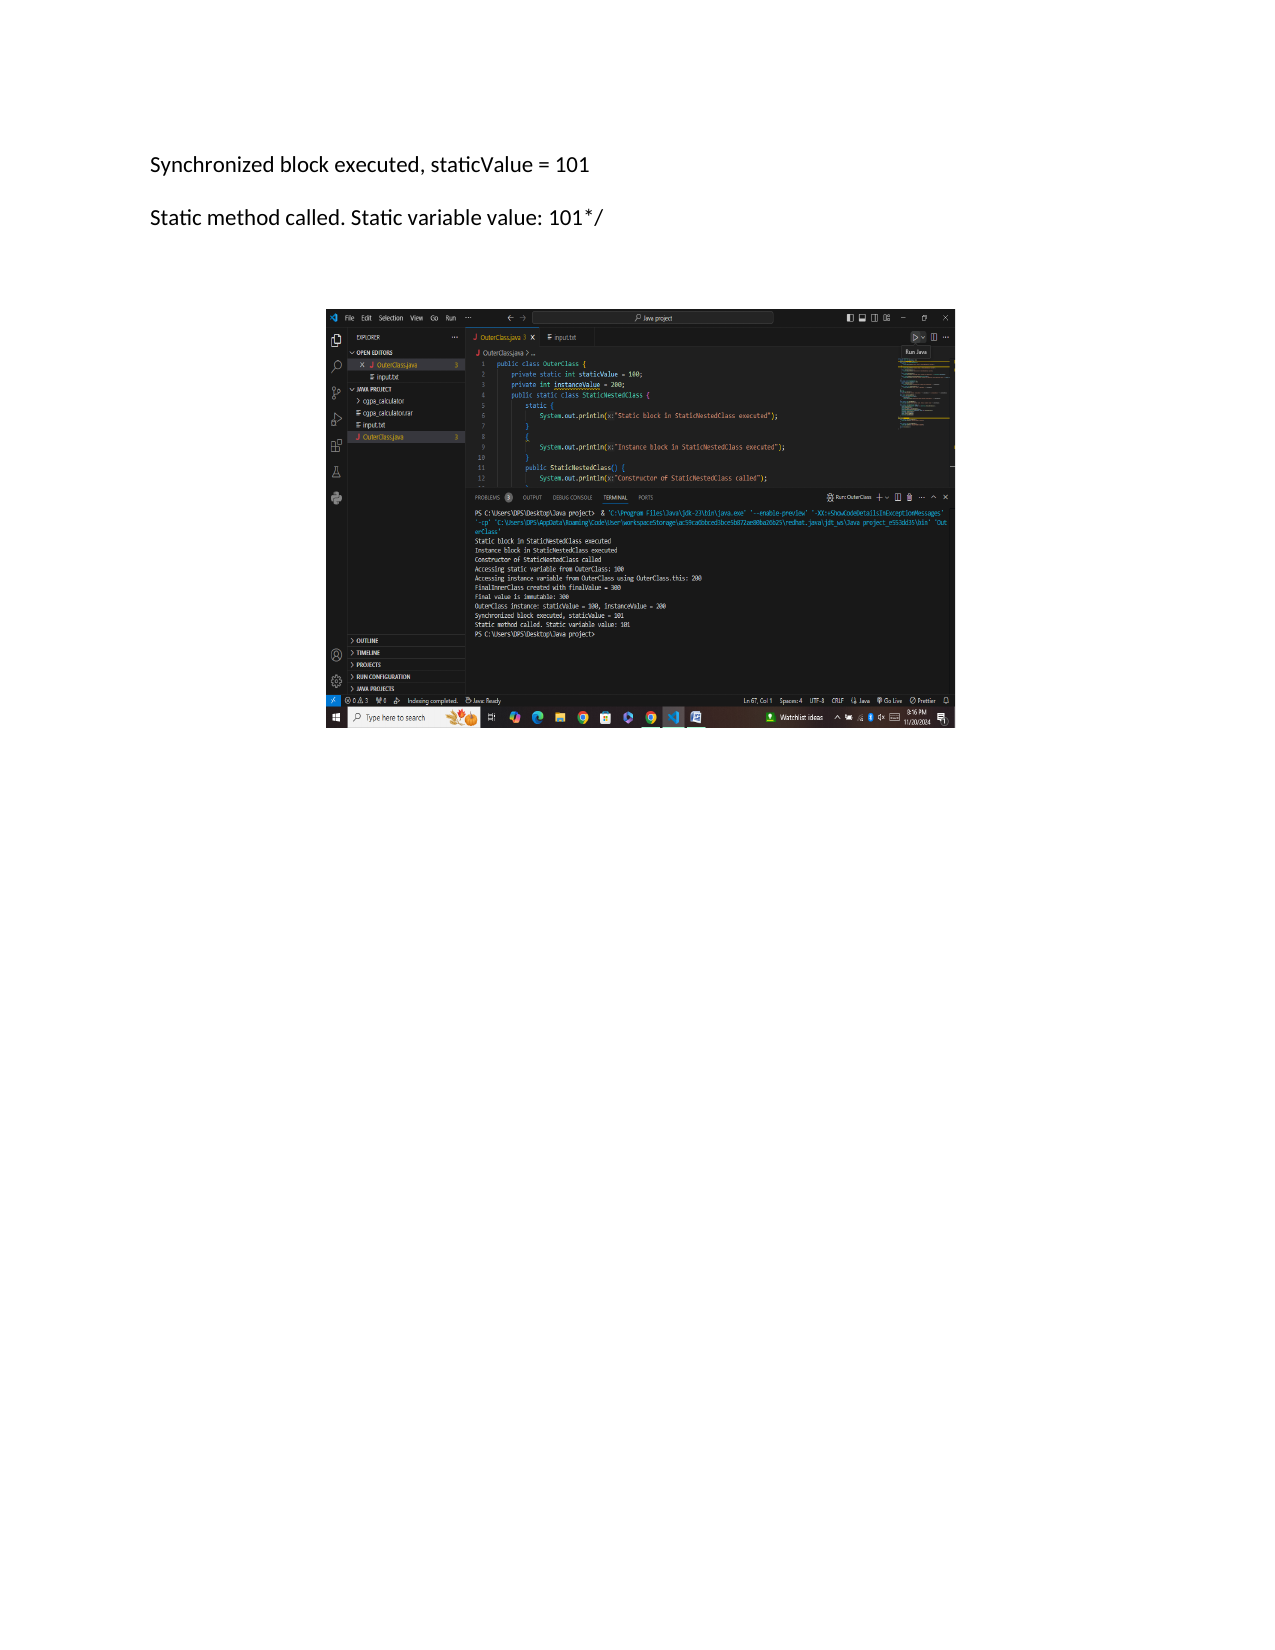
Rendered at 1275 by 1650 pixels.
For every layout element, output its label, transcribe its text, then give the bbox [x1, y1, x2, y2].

picture [326, 309, 956, 728]
text Synchronized block executed, staticValue = 101 [150, 150, 1125, 178]
text Static method called. Static variable value: 101*/ [150, 203, 1125, 231]
